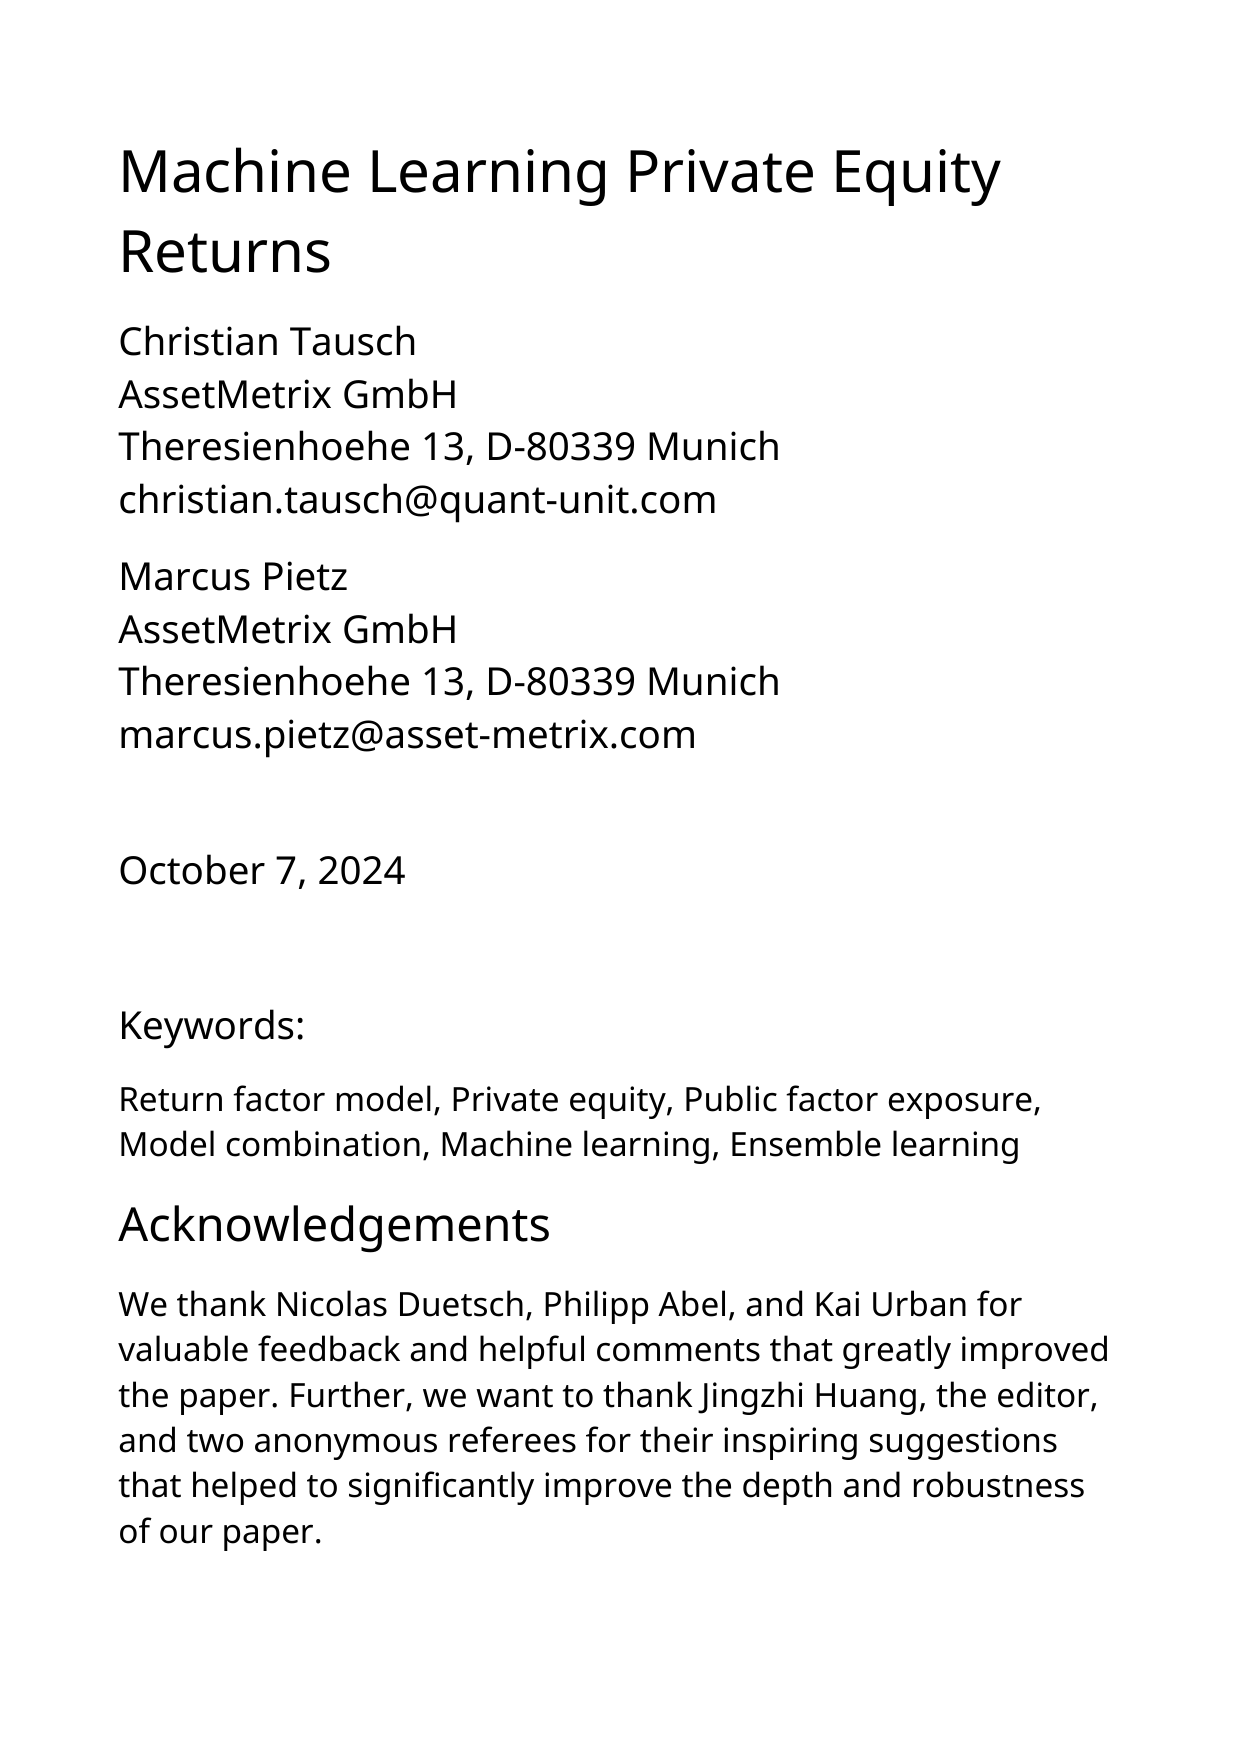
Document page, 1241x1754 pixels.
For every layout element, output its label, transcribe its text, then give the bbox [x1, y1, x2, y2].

text Return factor model, Private equity, Public factor exposure, Model combination, Machine learning, Ensemble learning [118, 1076, 1122, 1167]
text We thank Nicolas Duetsch, Philipp Abel, and Kai Urban for valuable feedback and helpful comments that greatly improved the paper. Further, we want to thank Jingzhi Huang, the editor, and two anonymous referees for their inspiring suggestions that helped to significantly improve the depth and robustness of our paper. [118, 1281, 1122, 1553]
text Keywords: [118, 998, 1122, 1051]
text Christian Tausch AssetMetrix GmbH Theresienhoehe 13, D-80339 Munich christian.tausch@quant-unit.com [118, 314, 1122, 524]
text Acknowledgements [118, 1192, 1122, 1256]
text Machine Learning Private Equity Returns [118, 130, 1122, 289]
text Marcus Pietz AssetMetrix GmbH Theresienhoehe 13, D-80339 Munich marcus.pietz@asset-metrix.com [118, 549, 1122, 759]
text October 7, 2024 [118, 843, 1122, 896]
